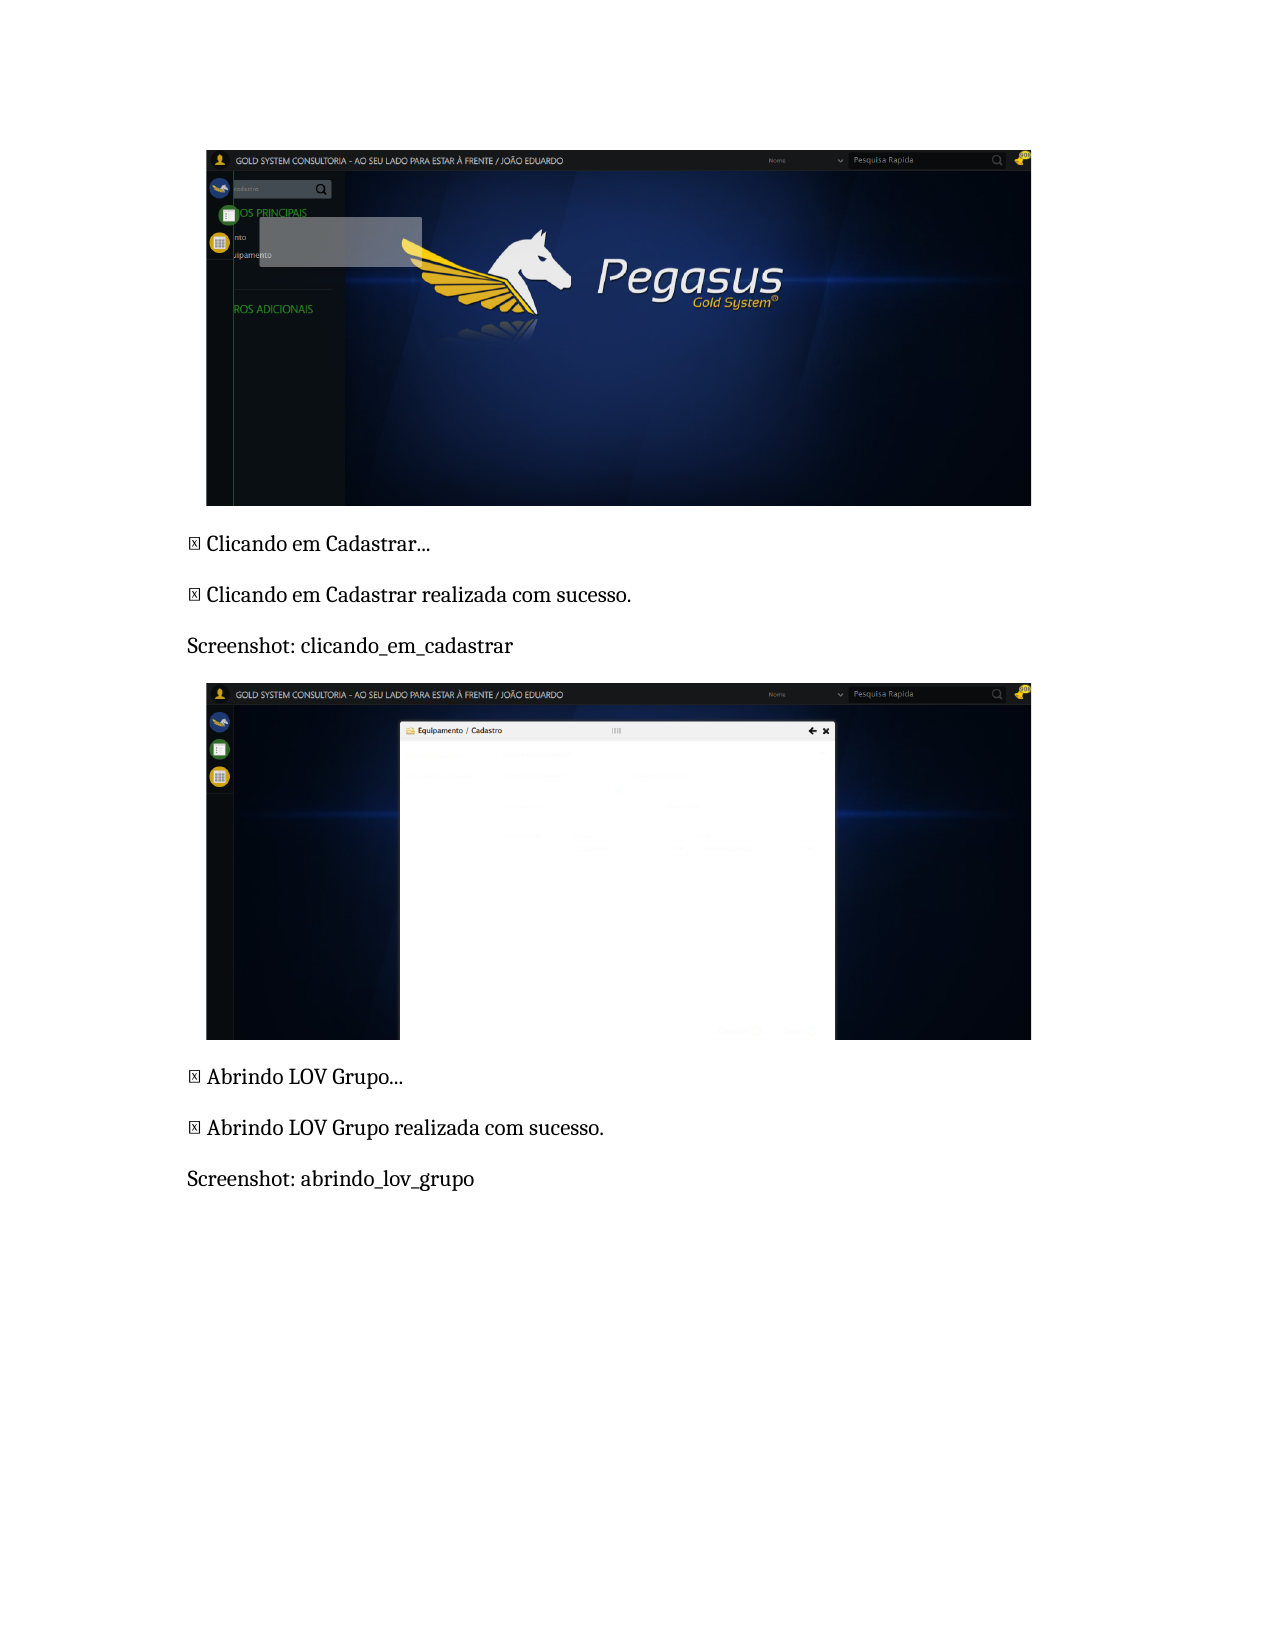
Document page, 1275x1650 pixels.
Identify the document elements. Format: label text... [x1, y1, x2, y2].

text Screenshot: abrindo_lov_grupo [187, 1166, 1087, 1192]
text ✅ Clicando em Cadastrar realizada com sucesso. [187, 581, 1087, 608]
text Screenshot: clicando_em_cadastrar [187, 632, 1087, 659]
picture [206, 683, 1032, 1040]
text 🔄 Clicando em Cadastrar... [187, 530, 1087, 557]
text ✅ Abrindo LOV Grupo realizada com sucesso. [187, 1115, 1087, 1141]
text 🔄 Abrindo LOV Grupo... [187, 1064, 1087, 1090]
picture [206, 150, 1032, 506]
